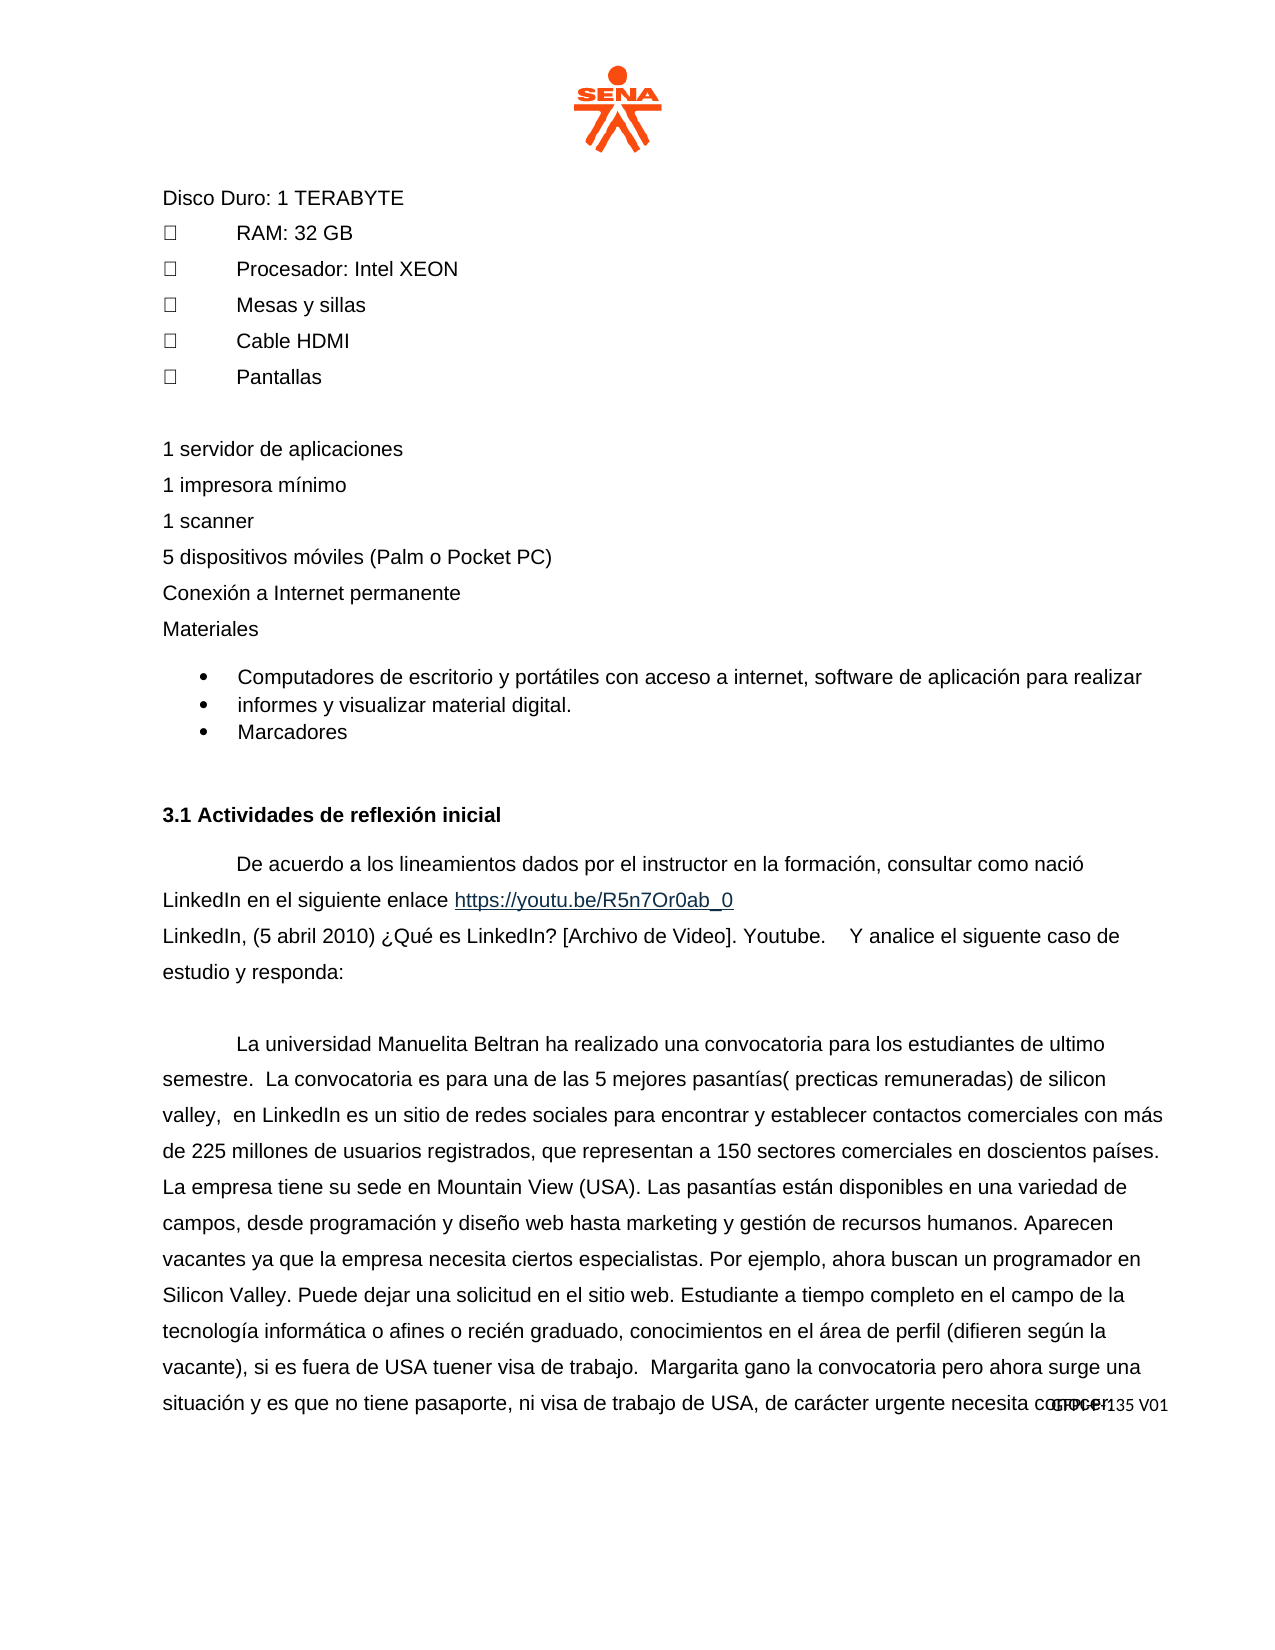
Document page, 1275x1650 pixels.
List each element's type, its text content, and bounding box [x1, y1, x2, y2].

text 3.1 Actividades de reflexión inicial [162, 803, 1167, 827]
text La universidad Manuelita Beltran ha realizado una convocatoria para los estudiantes de ultimo semestre. La convocatoria es para una de las 5 mejores pasantías( precticas remuneradas) de silicon valley, en LinkedIn es un sitio de redes sociales para encontrar y establecer contactos comerciales con más de 225 millones de usuarios registrados, que representan a 150 sectores comerciales en doscientos países. La empresa tiene su sede en Mountain View (USA). Las pasantías están disponibles en una variedad de campos, desde programación y diseño web hasta marketing y gestión de recursos humanos. Aparecen vacantes ya que la empresa necesita ciertos especialistas. Por ejemplo, ahora buscan un programador en Silicon Valley. Puede dejar una solicitud en el sitio web. Estudiante a tiempo completo en el campo de la tecnología informática o afines o recién graduado, conocimientos en el área de perfil (difieren según la vacante), si es fuera de USA tuener visa de trabajo. Margarita gano la convocatoria pero ahora surge una situación y es que no tiene pasaporte, ni visa de trabajo de USA, de carácter urgente necesita conocer: [162, 1031, 1167, 1415]
text 1 impresora mínimo [162, 473, 1167, 497]
list Computadores de escritorio y portátiles con acceso a internet, software de aplicación para realizar [200, 665, 1167, 689]
list informes y visualizar material digital. [200, 692, 1167, 717]
text  Mesas y sillas [162, 293, 1167, 317]
list Marcadores [200, 720, 1167, 744]
text Disco Duro: 1 TERABYTE [162, 185, 1167, 209]
text 1 servidor de aplicaciones [162, 437, 1167, 461]
text  Pantallas [162, 365, 1167, 389]
text 5 dispositivos móviles (Palm o Pocket PC) [162, 545, 1167, 569]
text  Procesador: Intel XEON [162, 257, 1167, 281]
picture [564, 62, 668, 157]
text Materiales [162, 617, 1167, 641]
text Conexión a Internet permanente [162, 581, 1167, 604]
text De acuerdo a los lineamientos dados por el instructor en la formación, consultar como nació LinkedIn en el siguiente enlace https://youtu.be/R5n7Or0ab_0 [162, 852, 1167, 912]
text  Cable HDMI [162, 329, 1167, 353]
text  RAM: 32 GB [162, 221, 1167, 245]
text 1 scanner [162, 509, 1167, 533]
text LinkedIn, (5 abril 2010) ¿Qué es LinkedIn? [Archivo de Video]. Youtube. Y analice el siguente caso de estudio y responda: [162, 923, 1167, 983]
